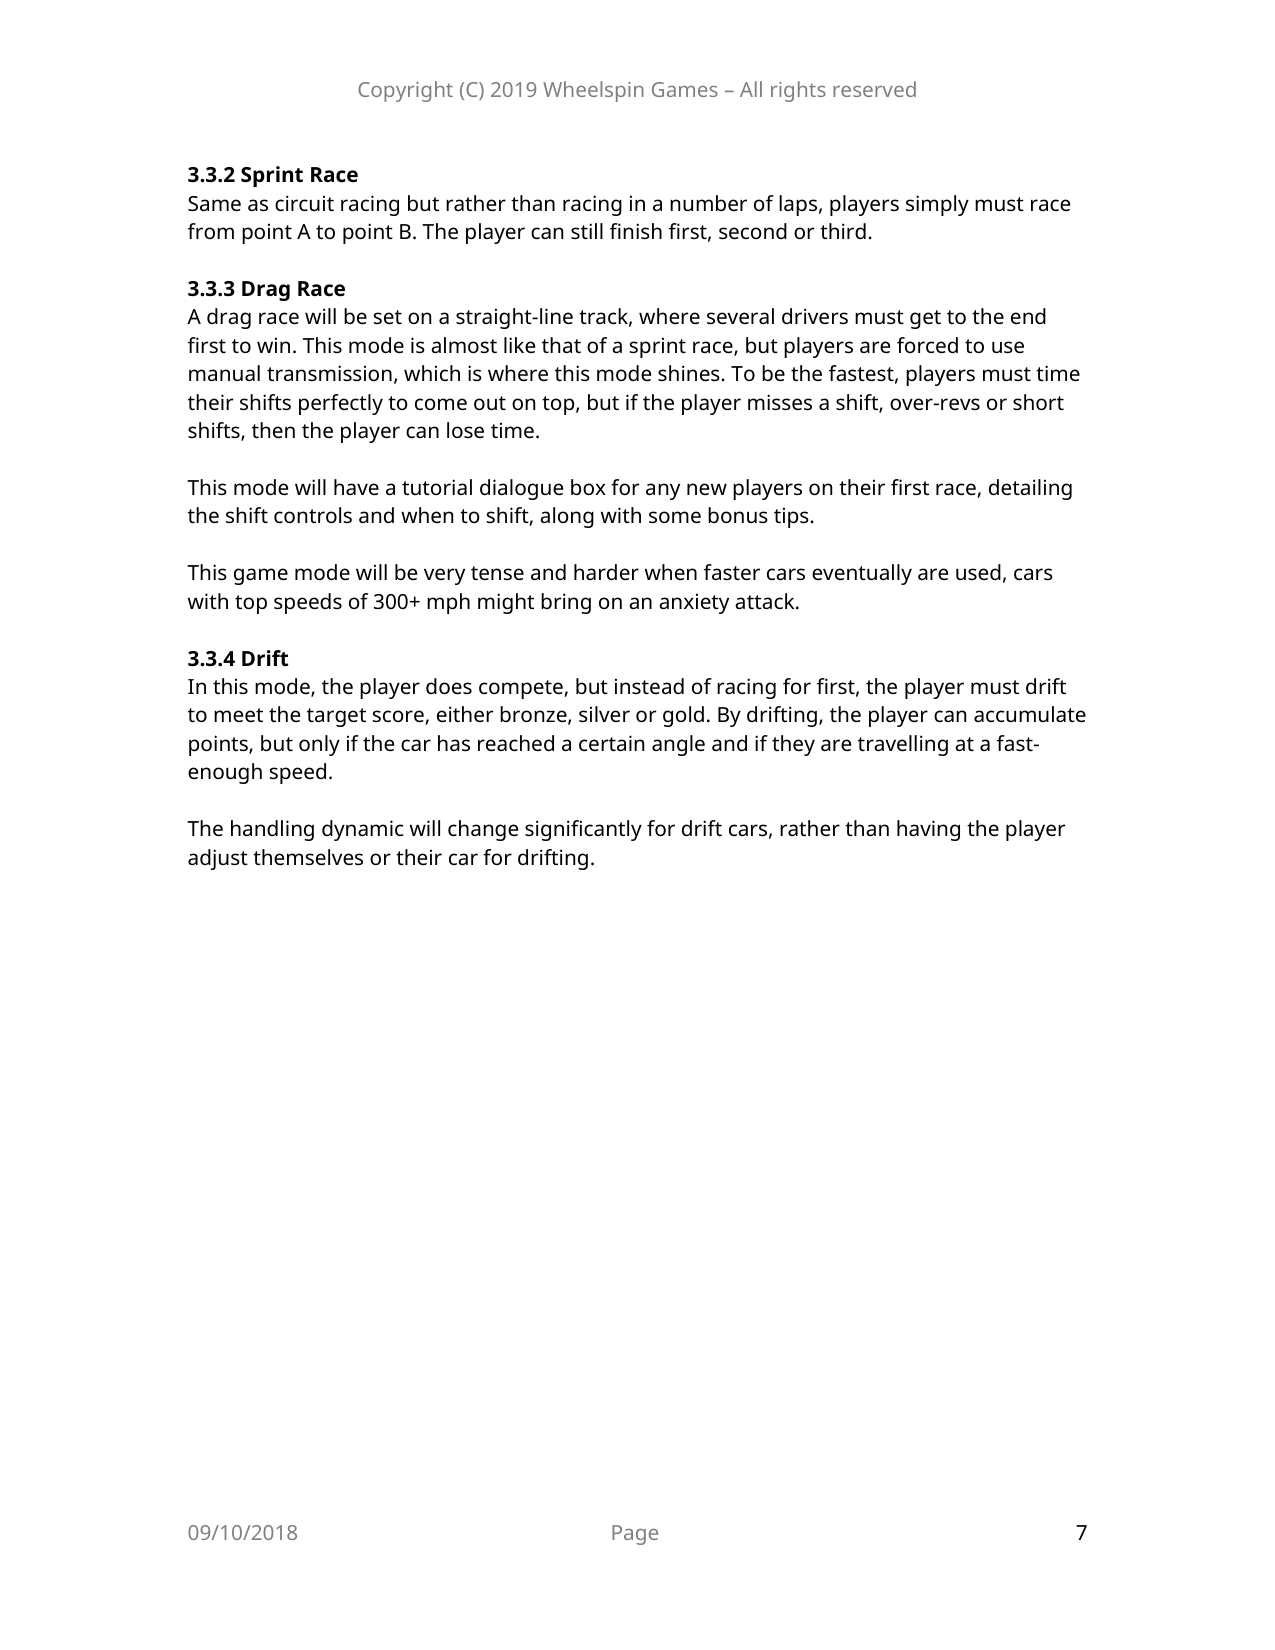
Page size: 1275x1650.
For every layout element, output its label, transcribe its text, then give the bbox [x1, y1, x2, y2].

text The handling dynamic will change significantly for drift cars, rather than having the player adjust themselves or their car for drifting. [187, 814, 1087, 871]
text Same as circuit racing but rather than racing in a number of laps, players simply must race from point A to point B. The player can still finish first, second or third. [187, 189, 1087, 246]
subtitle 3.3.4 Drift [187, 644, 1087, 672]
text This game mode will be very tense and harder when faster cars eventually are used, cars with top speeds of 300+ mph might bring on an anxiety attack. [187, 558, 1087, 615]
text In this mode, the player does compete, but instead of racing for first, the player must drift to meet the target score, either bronze, silver or gold. By drifting, the player can accumulate points, but only if the car has reached a certain angle and if they are travelling at a fast-enough speed. [187, 672, 1087, 786]
text A drag race will be set on a straight-line track, where several drivers must get to the end first to win. This mode is almost like that of a sprint race, but players are forced to use manual transmission, which is where this mode shines. To be the fastest, players must time their shifts perfectly to come out on top, but if the player misses a shift, over-revs or short shifts, then the player can lose time. [187, 302, 1087, 445]
text This mode will have a tutorial dialogue box for any new players on their first race, detailing the shift controls and when to shift, along with some bonus tips. [187, 473, 1087, 530]
subtitle 3.3.3 Drag Race [187, 274, 1087, 302]
subtitle 3.3.2 Sprint Race [187, 160, 1087, 189]
